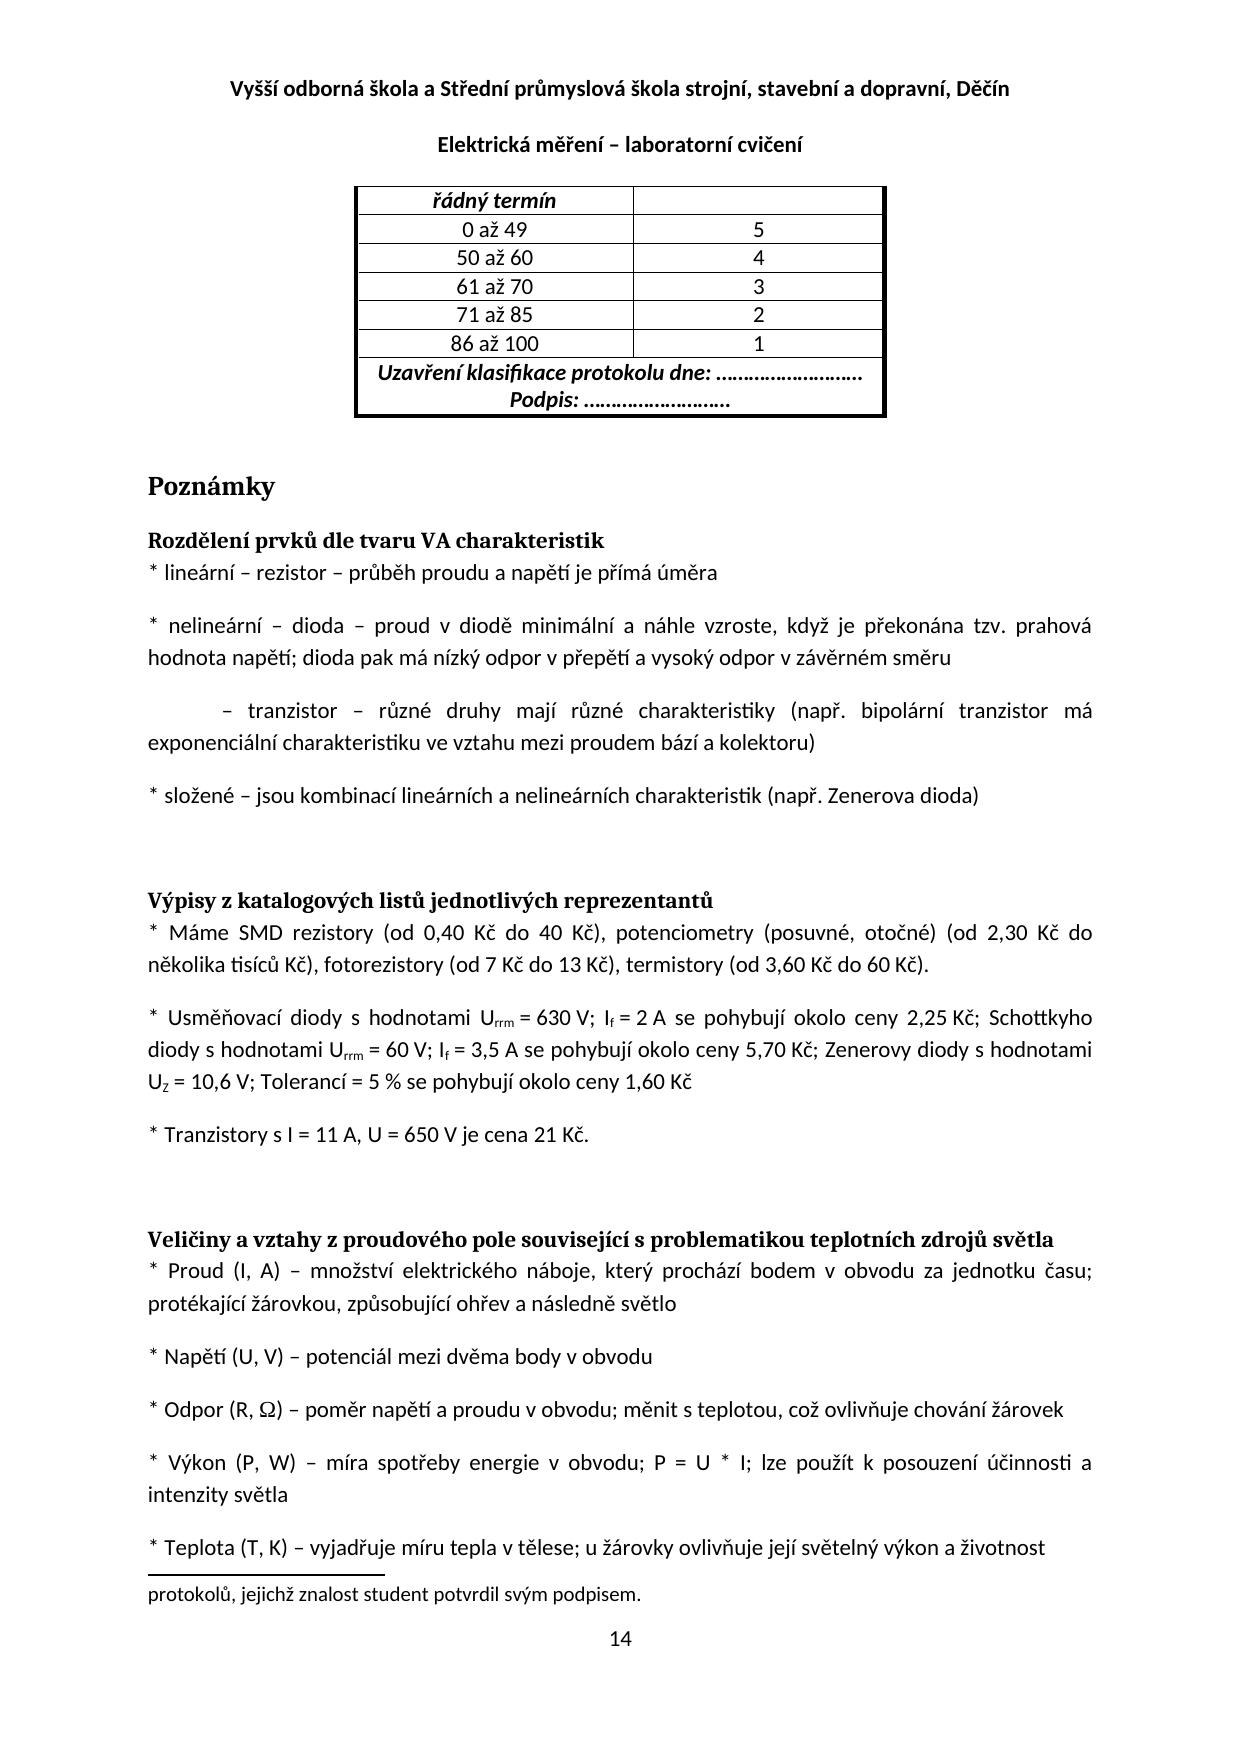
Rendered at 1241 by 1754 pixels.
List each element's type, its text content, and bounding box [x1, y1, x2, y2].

subtitle Poznámky [148, 471, 1093, 502]
table_cell 3 [634, 273, 882, 300]
subtitle Rozdělení prvků dle tvaru VA charakteristik [148, 528, 1093, 554]
text * Odpor (R, Ω) – poměr napětí a proudu v obvodu; měnit s teplotou, což ovlivňuje chování žárovek [148, 1395, 1093, 1423]
table_cell 4 [634, 244, 882, 271]
table_cell 0 až 49 [358, 215, 633, 243]
table_cell 86 až 100 [358, 330, 633, 357]
table_cell 2 [634, 301, 882, 328]
text * Teplota (T, K) – vyjadřuje míru tepla v tělese; u žárovky ovlivňuje její světelný výkon a životnost [148, 1533, 1093, 1561]
subtitle Výpisy z katalogových listů jednotlivých reprezentantů [148, 888, 1093, 914]
text * složené – jsou kombinací lineárních a nelineárních charakteristik (např. Zenerova dioda) [148, 782, 1093, 809]
text * Proud (I, A) – množství elektrického náboje, který prochází bodem v obvodu za jednotku času; protékající žárovkou, způsobující ohřev a následně světlo [148, 1257, 1093, 1317]
table_cell 5 [634, 215, 882, 243]
table_cell 61 až 70 [358, 273, 633, 300]
text – tranzistor – různé druhy mají různé charakteristiky (např. bipolární tranzistor má exponenciální charakteristiku ve vztahu mezi proudem bází a kolektoru) [148, 696, 1093, 757]
text * Napětí (U, V) – potenciál mezi dvěma body v obvodu [148, 1342, 1093, 1370]
table_cell 50 až 60 [358, 244, 633, 271]
table_cell [634, 187, 882, 214]
text * Usměňovací diody s hodnotami Urrm = 630 V; If = 2 A se pohybují okolo ceny 2,25 Kč; Schottkyho diody s hodnotami Urrm = 60 V; If = 3,5 A se pohybují okolo ceny 5,70 Kč; Zenerovy diody s hodnotami UZ = 10,6 V; Tolerancí = 5 % se pohybují okolo ceny 1,60 Kč [148, 1003, 1093, 1095]
subtitle Veličiny a vztahy z proudového pole související s problematikou teplotních zdrojů světla [148, 1226, 1093, 1253]
text * Máme SMD rezistory (od 0,40 Kč do 40 Kč), potenciometry (posuvné, otočné) (od 2,30 Kč do několika tisíců Kč), fotorezistory (od 7 Kč do 13 Kč), termistory (od 3,60 Kč do 60 Kč). [148, 918, 1093, 978]
table_cell 1 [634, 330, 882, 357]
text * Tranzistory s I = 11 A, U = 650 V je cena 21 Kč. [148, 1120, 1093, 1148]
text * nelineární – dioda – proud v diodě minimální a náhle vzroste, když je překonána tzv. prahová hodnota napětí; dioda pak má nízký odpor v přepětí a vysoký odpor v závěrném směru [148, 611, 1093, 671]
table_cell Uzavření klasifikace protokolu dne: ……………………… Podpis: ……………………… [358, 358, 882, 414]
text * lineární – rezistor – průběh proudu a napětí je přímá úměra [148, 558, 1093, 586]
table_cell řádný termín [358, 187, 633, 214]
text * Výkon (P, W) – míra spotřeby energie v obvodu; P = U * I; lze použít k posouzení účinnosti a intenzity světla [148, 1448, 1093, 1508]
table_cell 71 až 85 [358, 301, 633, 328]
